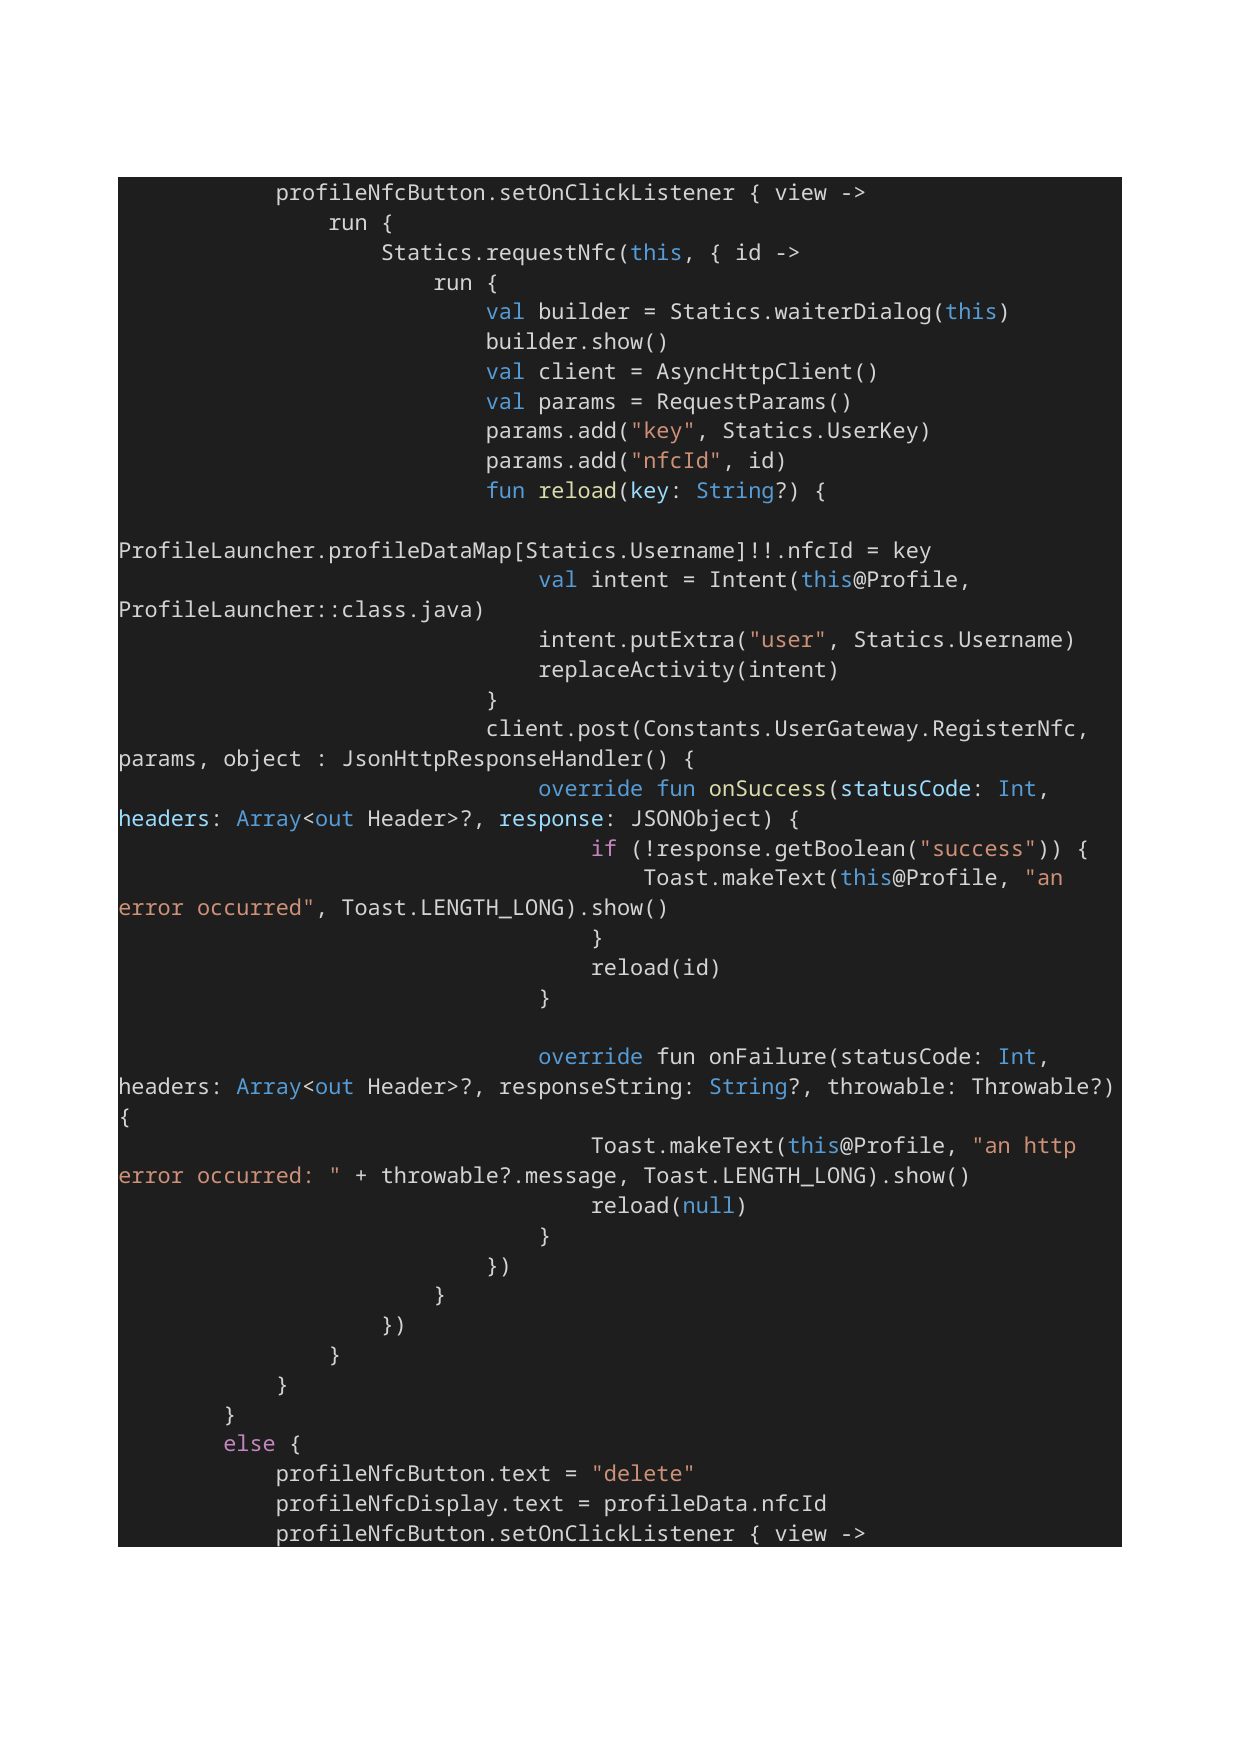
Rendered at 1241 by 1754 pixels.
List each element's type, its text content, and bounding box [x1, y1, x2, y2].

text profileNfcButton.setOnClickListener { view -> [118, 1518, 1122, 1547]
text }) [118, 1309, 1122, 1339]
text client.post(Constants.UserGateway.RegisterNfc, params, object : JsonHttpResponseHandler() { [118, 713, 1122, 773]
text } [118, 1398, 1122, 1428]
text } [118, 1279, 1122, 1309]
text if (!response.getBoolean("success")) { [118, 832, 1122, 862]
text } [118, 922, 1122, 952]
text fun reload(key: String?) { [118, 475, 1122, 505]
text run { [118, 267, 1122, 296]
text val builder = Statics.waiterDialog(this) [118, 296, 1122, 326]
text run { [118, 207, 1122, 237]
text val intent = Intent(this@Profile, ProfileLauncher::class.java) [118, 564, 1122, 624]
text } [118, 1220, 1122, 1249]
text } [118, 981, 1122, 1011]
text replaceActivity(intent) [118, 654, 1122, 683]
text reload(id) [118, 952, 1122, 981]
text Statics.requestNfc(this, { id -> [118, 237, 1122, 267]
text val client = AsyncHttpClient() [118, 356, 1122, 386]
text profileNfcButton.text = "delete" [118, 1458, 1122, 1488]
text } [118, 683, 1122, 713]
text else { [118, 1428, 1122, 1458]
text Toast.makeText(this@Profile, "an error occurred", Toast.LENGTH_LONG).show() [118, 862, 1122, 922]
text }) [118, 1249, 1122, 1279]
text override fun onFailure(statusCode: Int, headers: Array<out Header>?, responseString: String?, throwable: Throwable?) { [118, 1041, 1122, 1130]
text Toast.makeText(this@Profile, "an http error occurred: " + throwable?.message, Toast.LENGTH_LONG).show() [118, 1130, 1122, 1190]
text ProfileLauncher.profileDataMap[Statics.Username]!!.nfcId = key [118, 505, 1122, 564]
text profileNfcDisplay.text = profileData.nfcId [118, 1488, 1122, 1518]
text intent.putExtra("user", Statics.Username) [118, 624, 1122, 654]
text override fun onSuccess(statusCode: Int, headers: Array<out Header>?, response: JSONObject) { [118, 773, 1122, 832]
text profileNfcButton.setOnClickListener { view -> [118, 177, 1122, 207]
text builder.show() [118, 326, 1122, 356]
text reload(null) [118, 1190, 1122, 1220]
text params.add("nfcId", id) [118, 445, 1122, 475]
text } [118, 1369, 1122, 1398]
text params.add("key", Statics.UserKey) [118, 416, 1122, 445]
text val params = RequestParams() [118, 386, 1122, 416]
text } [118, 1339, 1122, 1369]
